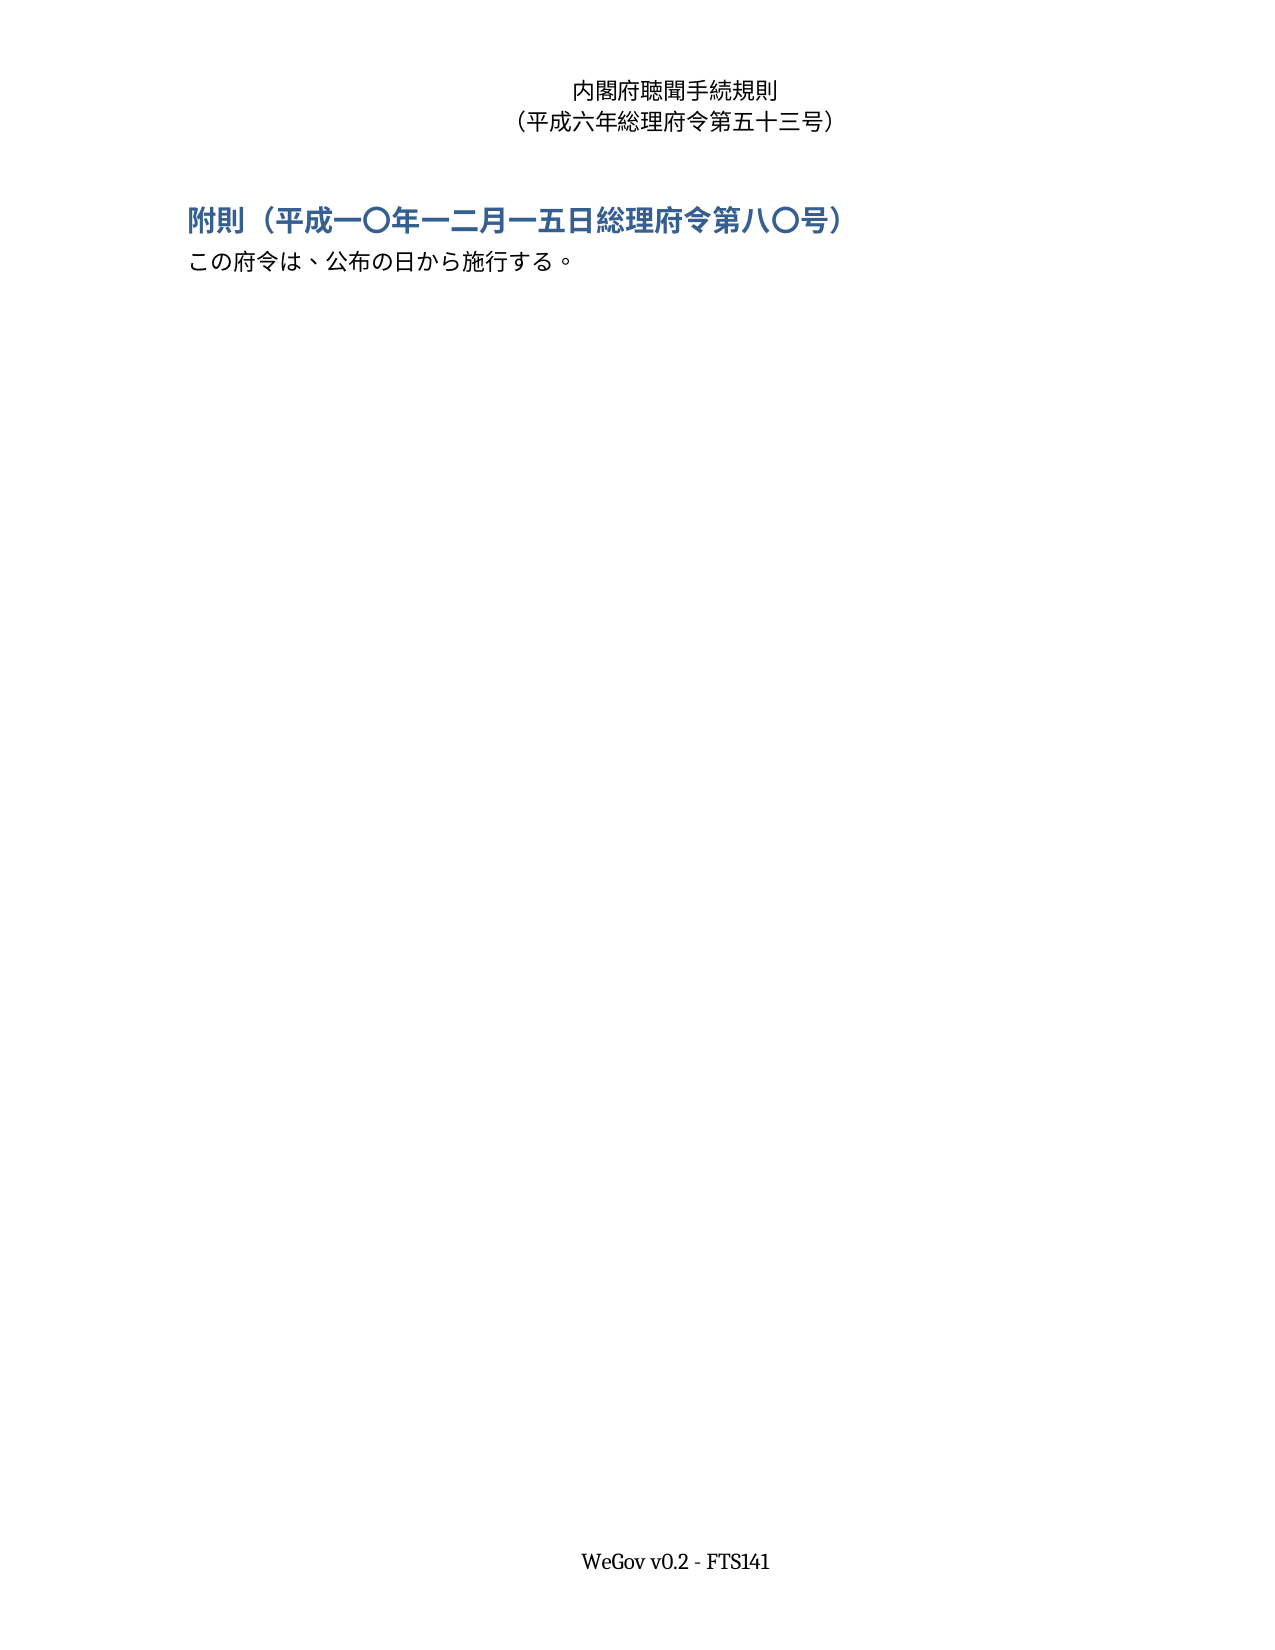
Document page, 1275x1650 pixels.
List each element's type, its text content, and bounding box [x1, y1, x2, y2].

text この府令は、公布の日から施行する。 [187, 246, 1087, 277]
subtitle 附則（平成一〇年一二月一五日総理府令第八〇号） [187, 200, 1087, 240]
